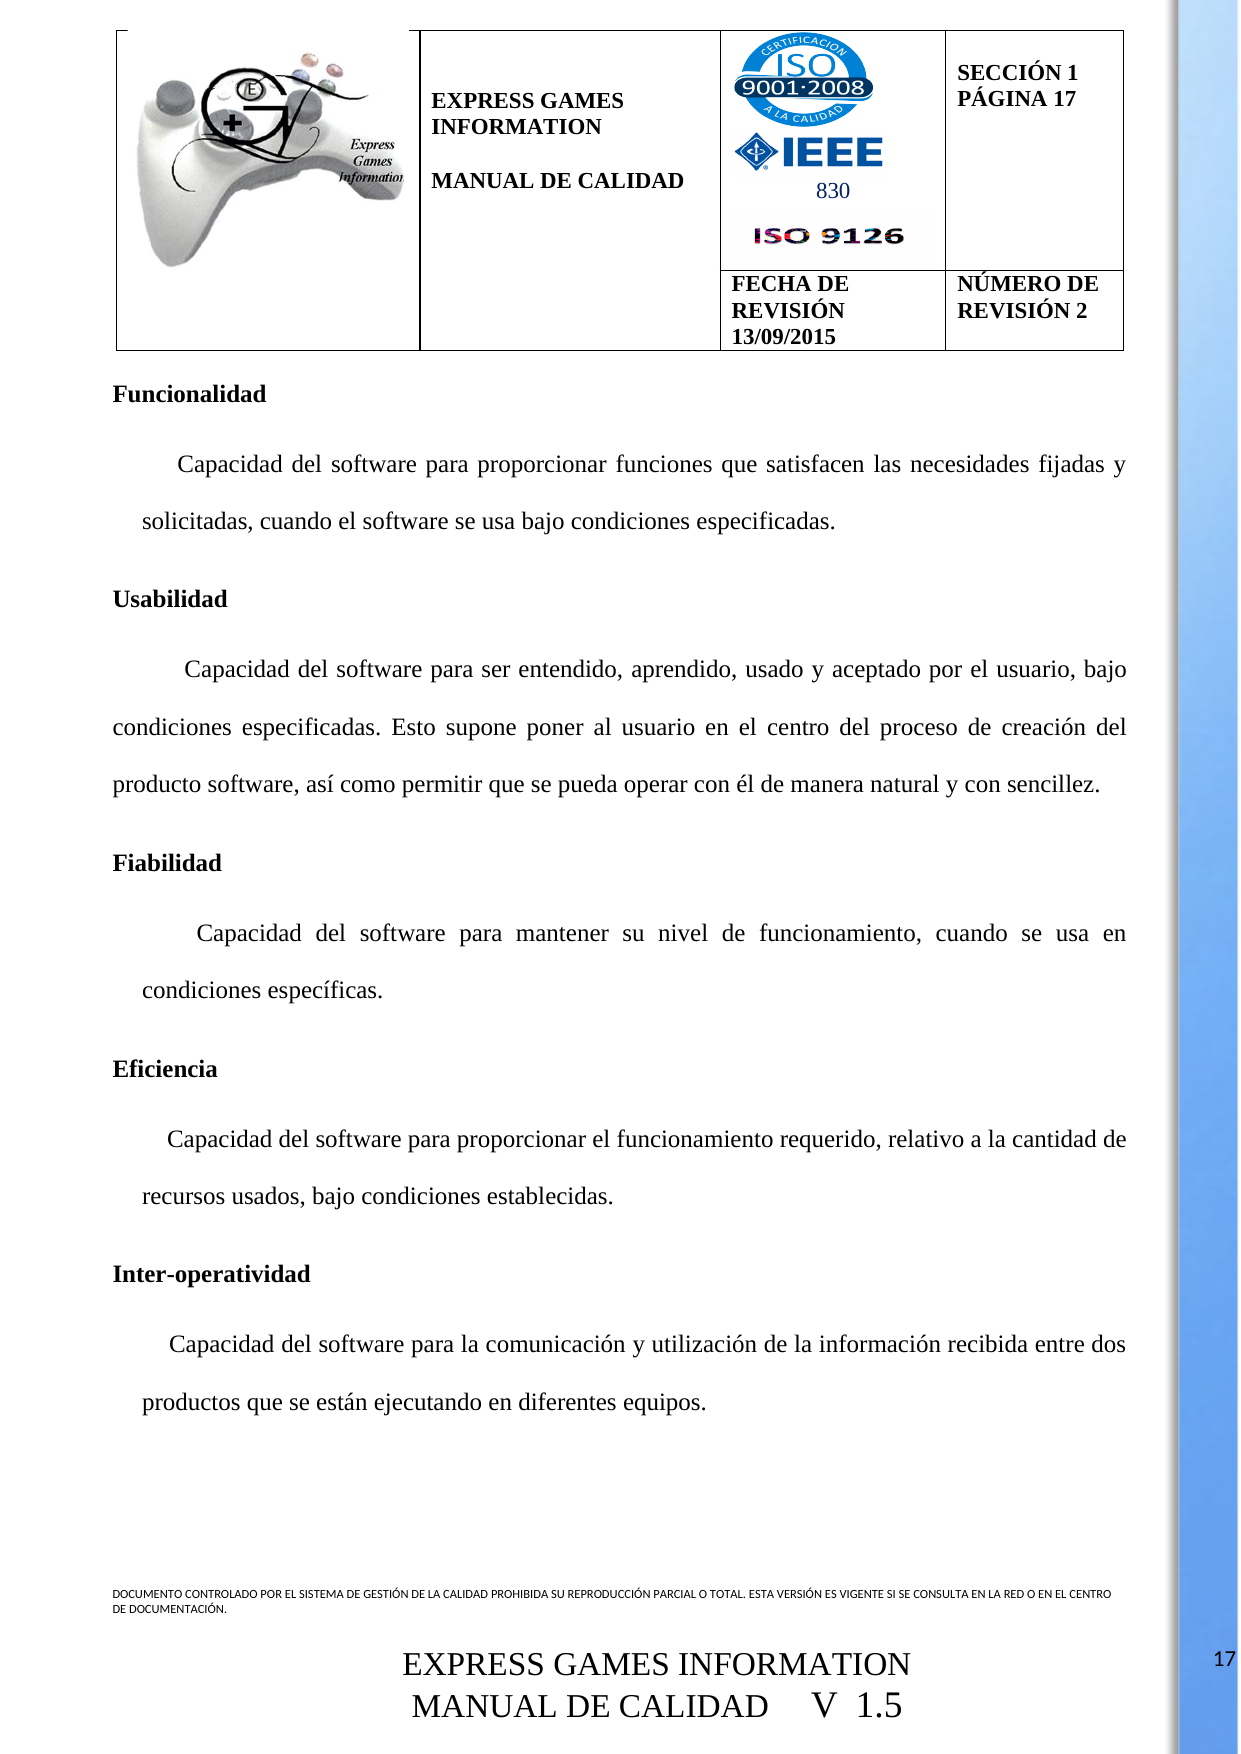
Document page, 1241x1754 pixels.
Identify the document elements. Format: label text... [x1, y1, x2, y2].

text Capacidad del software para ser entendido, aprendido, usado y aceptado por el usuario, bajo condiciones especificadas. Esto supone poner al usuario en el centro del proceso de creación del producto software, así como permitir que se pueda operar con él de manera natural y con sencillez. [112, 654, 1128, 798]
picture [127, 30, 409, 272]
text Capacidad del software para la comunicación y utilización de la información recibida entre dos productos que se están ejecutando en diferentes equipos. [142, 1329, 1128, 1416]
picture [1180, 0, 1237, 1754]
picture [731, 203, 935, 270]
subtitle Inter-operatividad [112, 1259, 1128, 1288]
subtitle Eficiencia [112, 1054, 1128, 1082]
picture [731, 30, 889, 178]
text Capacidad del software para mantener su nivel de funcionamiento, cuando se usa en condiciones específicas. [142, 918, 1128, 1004]
text Capacidad del software para proporcionar el funcionamiento requerido, relativo a la cantidad de recursos usados, bajo condiciones establecidas. [142, 1124, 1128, 1210]
text Capacidad del software para proporcionar funciones que satisfacen las necesidades fijadas y solicitadas, cuando el software se usa bajo condiciones especificadas. [142, 449, 1128, 535]
subtitle Usabilidad [112, 584, 1128, 613]
subtitle Funcionalidad [112, 379, 1128, 407]
subtitle Fiabilidad [112, 848, 1128, 877]
